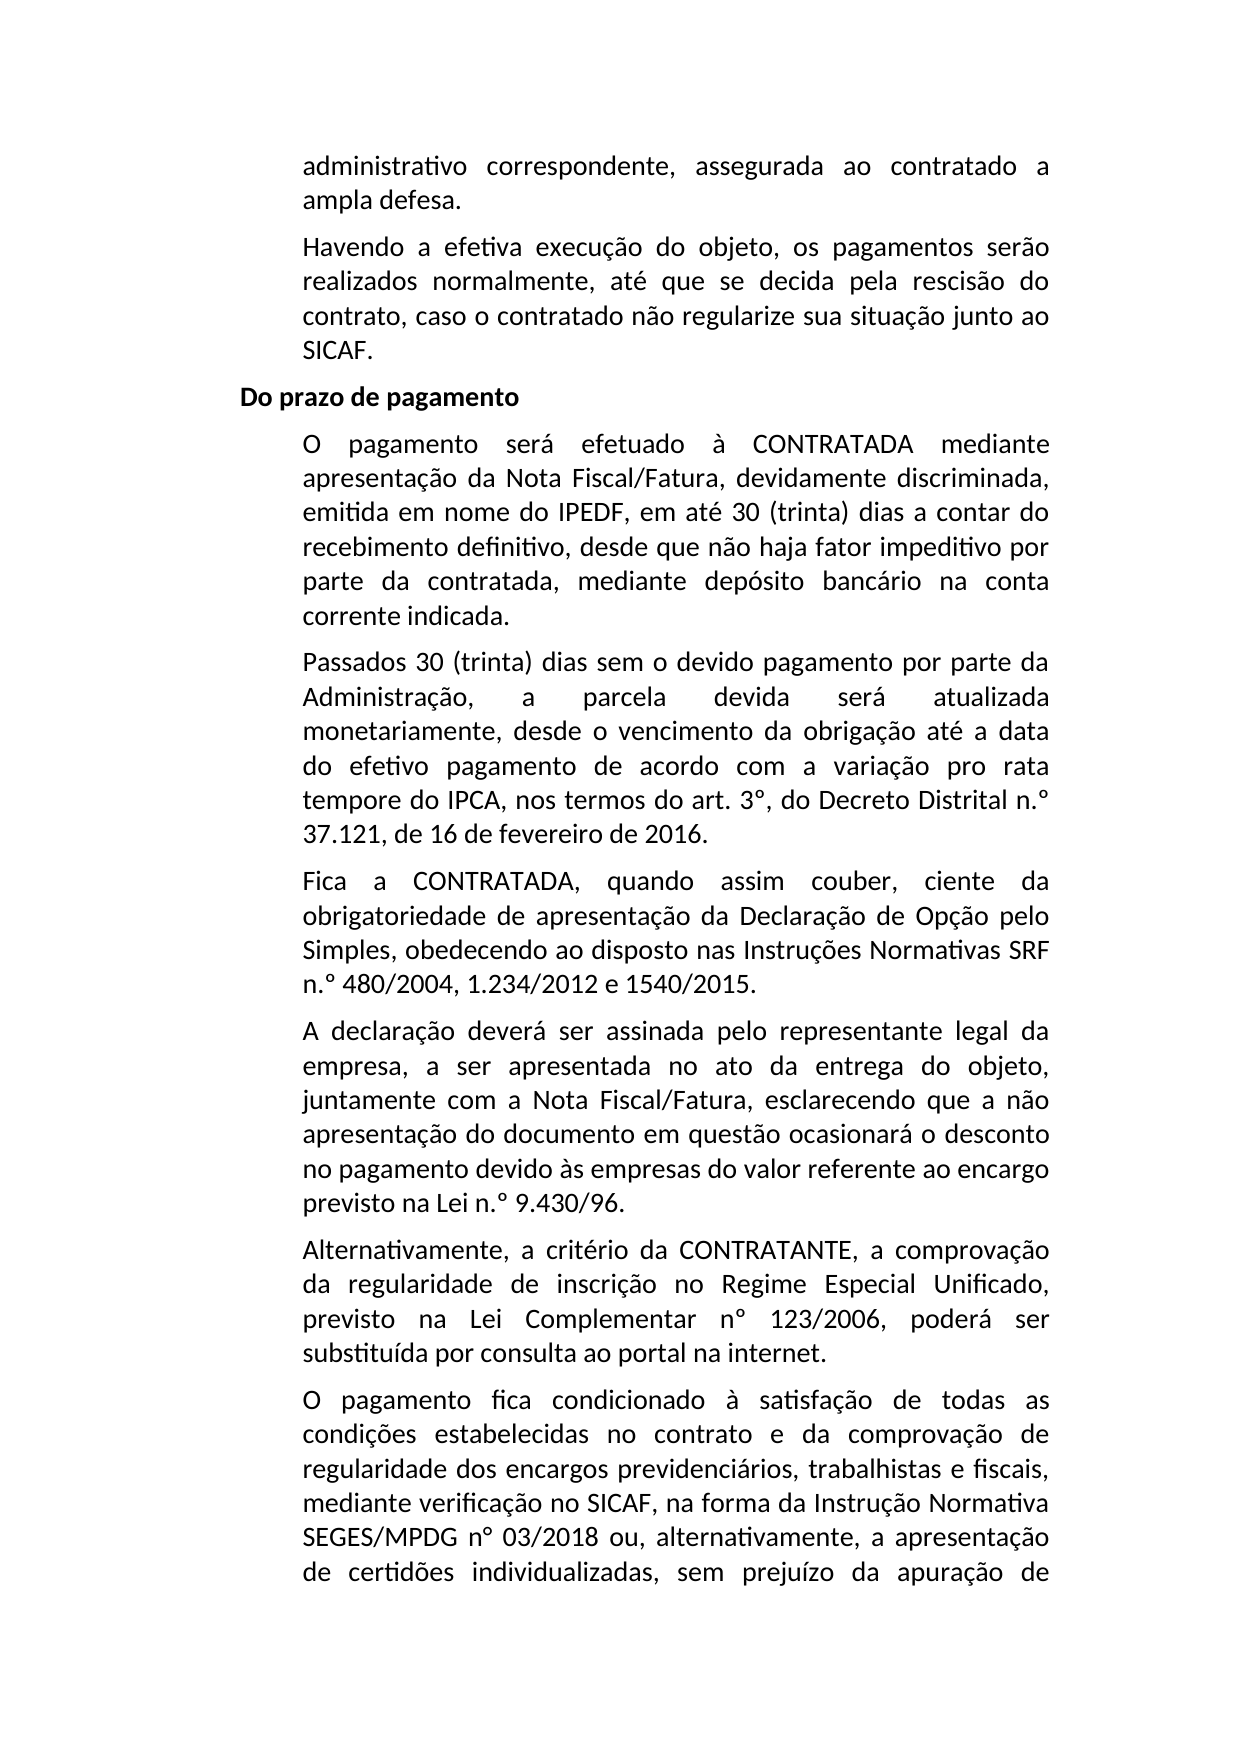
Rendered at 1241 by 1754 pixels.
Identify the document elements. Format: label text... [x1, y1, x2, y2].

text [302, 148, 1051, 216]
text O pagamento será efetuado à CONTRATADA mediante apresentação da Nota Fiscal/Fatura, devidamente discriminada, emitida em nome do IPEDF, em até 30 (trinta) dias a contar do recebimento definitivo, desde que não haja fator impeditivo por parte da contratada, mediante depósito bancário na conta corrente indicada. [302, 426, 1051, 632]
text Fica a CONTRATADA, quando assim couber, ciente da obrigatoriedade de apresentação da Declaração de Opção pelo Simples, obedecendo ao disposto nas Instruções Normativas SRF n.º 480/2004, 1.234/2012 e 1540/2015. [302, 863, 1051, 1001]
text A declaração deverá ser assinada pelo representante legal da empresa, a ser apresentada no ato da entrega do objeto, juntamente com a Nota Fiscal/Fatura, esclarecendo que a não apresentação do documento em questão ocasionará o desconto no pagamento devido às empresas do valor referente ao encargo previsto na Lei n.º 9.430/96. [302, 1013, 1051, 1219]
text Alternativamente, a critério da CONTRATANTE, a comprovação da regularidade de inscrição no Regime Especial Unificado, previsto na Lei Complementar nº 123/2006, poderá ser substituída por consulta ao portal na internet. [302, 1232, 1051, 1369]
text Passados 30 (trinta) dias sem o devido pagamento por parte da Administração, a parcela devida será atualizada monetariamente, desde o vencimento da obrigação até a data do efetivo pagamento de acordo com a variação pro rata tempore do IPCA, nos termos do art. 3º, do Decreto Distrital n.º 37.121, de 16 de fevereiro de 2016. [302, 644, 1051, 851]
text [302, 1382, 1051, 1588]
text Do prazo de pagamento [240, 379, 1051, 413]
text Havendo a efetiva execução do objeto, os pagamentos serão realizados normalmente, até que se decida pela rescisão do contrato, caso o contratado não regularize sua situação junto ao SICAF. [302, 229, 1051, 366]
